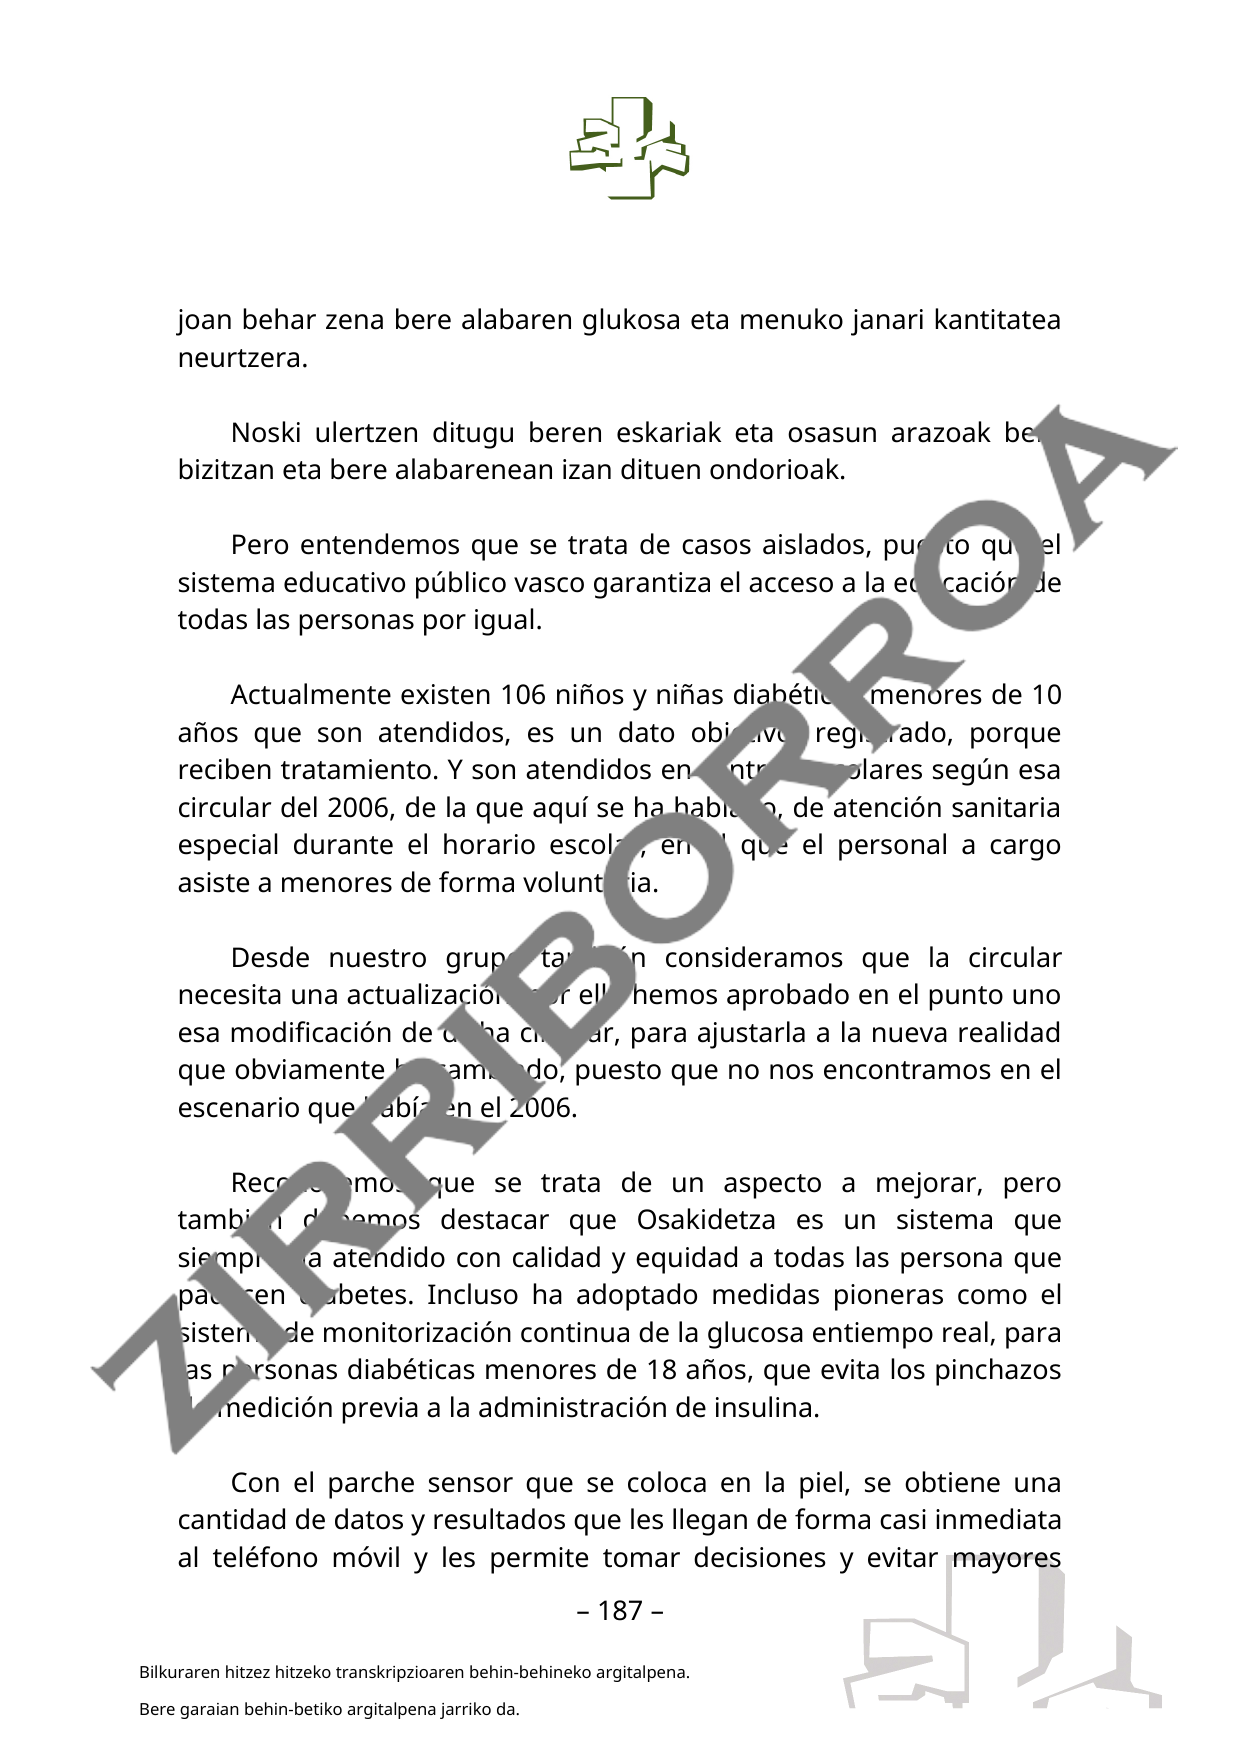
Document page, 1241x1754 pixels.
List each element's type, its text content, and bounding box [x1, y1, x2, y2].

text Desde nuestro grupo también consideramos que la circular necesita una actualización, por ello hemos aprobado en el punto uno esa modificación de dicha circular, para ajustarla a la nueva realidad que obviamente ha cambiado, puesto que no nos encontramos en el escenario que había en el 2006. [177, 937, 1063, 1125]
text Reconocemos que se trata de un aspecto a mejorar, pero también debemos destacar que Osakidetza es un sistema que siempre ha atendido con calidad y equidad a todas las persona que padecen diabetes. Incluso ha adoptado medidas pioneras como el sistema de monitorización continua de la glucosa entiempo real, para las personas diabéticas menores de 18 años, que evita los pinchazos de medición previa a la administración de insulina. [177, 1162, 1063, 1425]
picture [797, 1491, 1169, 1710]
text Actualmente existen 106 niños y niñas diabéticas menores de 10 años que son atendidos, es un dato objetivo, registrado, porque reciben tratamiento. Y son atendidos en centros escolares según esa circular del 2006, de la que aquí se ha hablado, de atención sanitaria especial durante el horario escolar, en el que el personal a cargo asiste a menores de forma voluntaria. [177, 675, 1063, 900]
text Pero entendemos que se trata de casos aislados, puesto que el sistema educativo público vasco garantiza el acceso a la educación de todas las personas por igual. [177, 525, 1063, 637]
text Noski ulertzen ditugu beren eskariak eta osasun arazoak bere bizitzan eta bere alabarenean izan dituen ondorioak. [177, 412, 1054, 487]
picture [540, 74, 718, 223]
